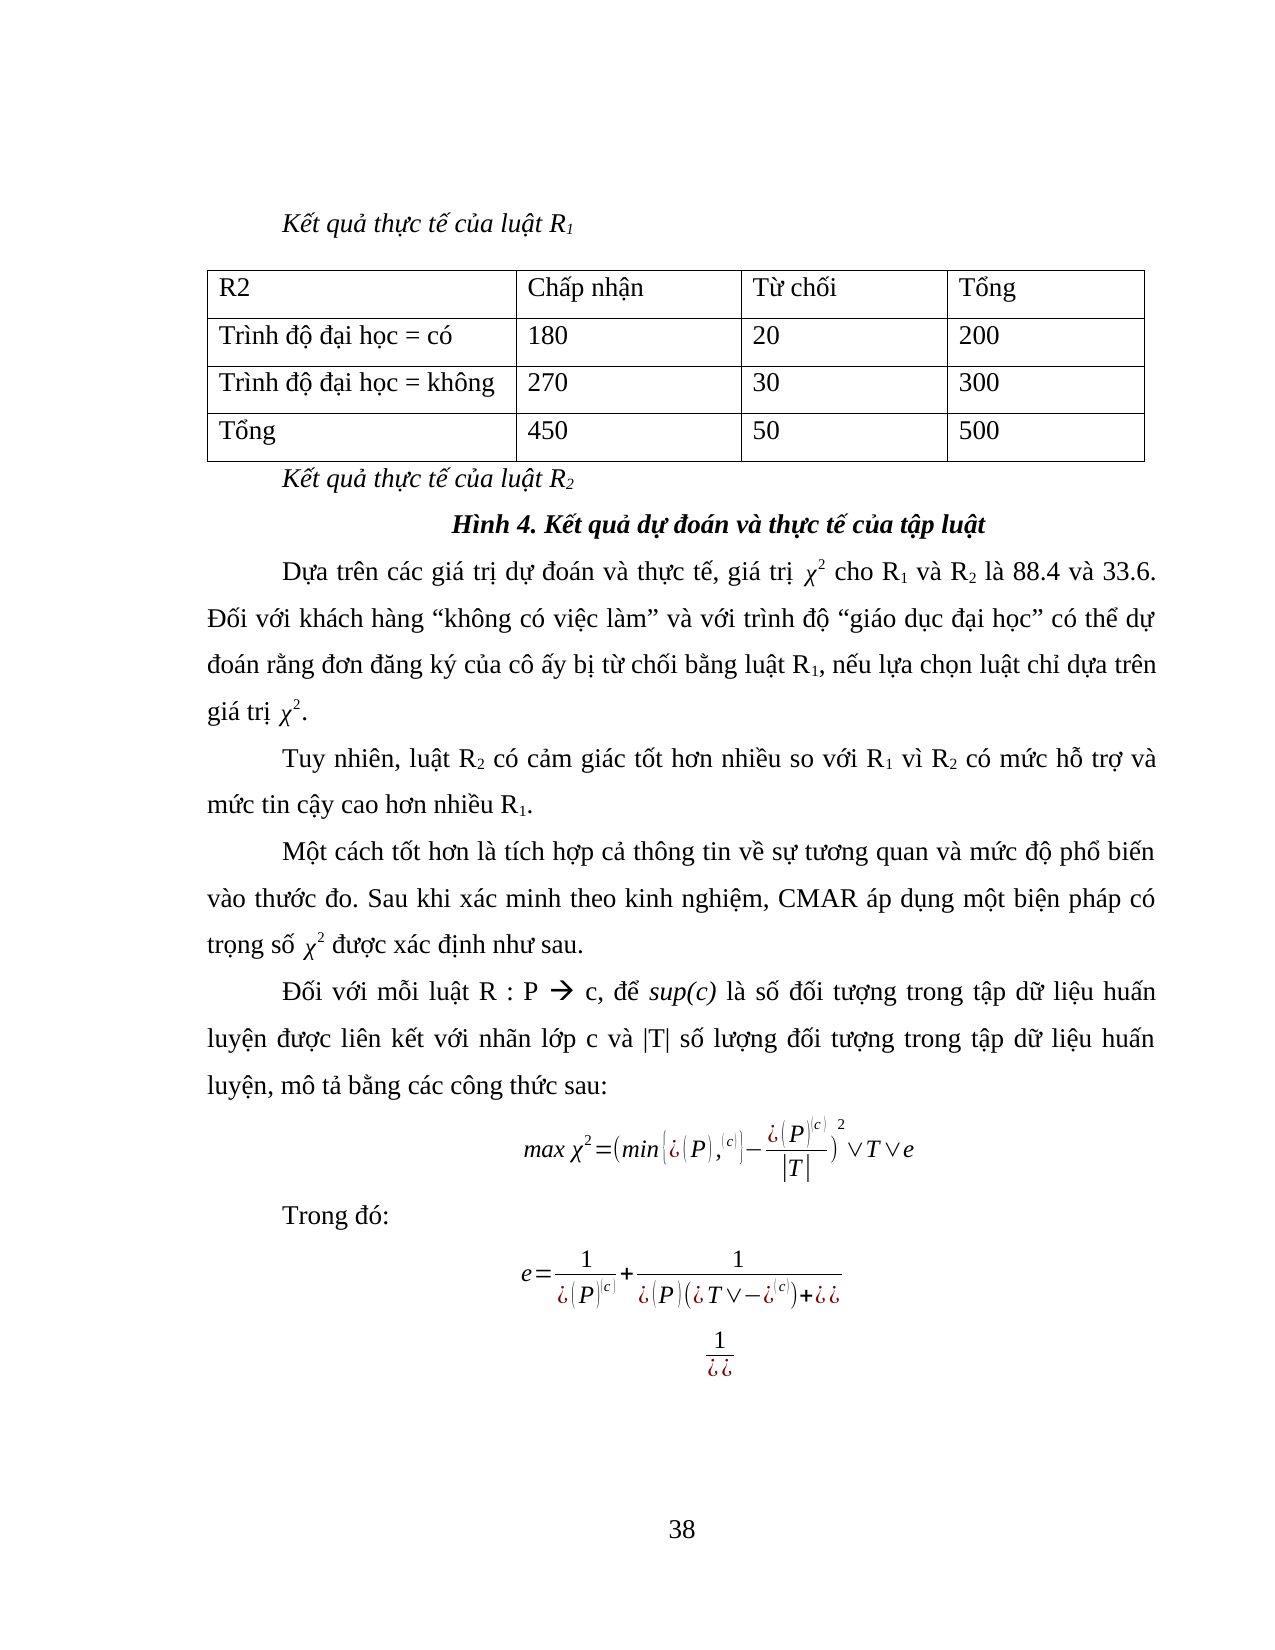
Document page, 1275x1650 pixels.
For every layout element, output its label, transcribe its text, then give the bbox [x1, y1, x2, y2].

text Tuy nhiên, luật R2 có cảm giác tốt hơn nhiều so với R1 vì R2 có mức hỗ trợ và mức tin cậy cao hơn nhiều R1. [207, 742, 1157, 820]
text Kết quả thực tế của luật R2 [207, 462, 1157, 493]
table_header Từ chối [742, 271, 947, 318]
table_cell 300 [948, 367, 1144, 413]
table_cell Tổng [208, 414, 516, 461]
table_cell 30 [742, 367, 947, 413]
table_cell 270 [517, 367, 741, 413]
table_cell 500 [948, 414, 1144, 461]
text Kết quả thực tế của luật R1 [207, 207, 1157, 238]
table_cell 50 [742, 414, 947, 461]
table_cell Trình độ đại học = không [208, 367, 516, 413]
table_header Tổng [948, 271, 1144, 318]
table_cell 180 [517, 319, 741, 366]
text Hình 4. Kết quả dự đoán và thực tế của tập luật [207, 509, 1157, 540]
text Một cách tốt hơn là tích hợp cả thông tin về sự tương quan và mức độ phổ biến vào thước đo. Sau khi xác minh theo kinh nghiệm, CMAR áp dụng một biện pháp có trọng số được xác định như sau. [207, 835, 1157, 960]
text Dựa trên các giá trị dự đoán và thực tế, giá trị cho R1 và R2 là 88.4 và 33.6. Đối với khách hàng “không có việc làm” và với trình độ “giáo dục đại học” có thể dự đoán rằng đơn đăng ký của cô ấy bị từ chối bằng luật R1, nếu lựa chọn luật chỉ dựa trên giá trị . [207, 555, 1157, 726]
text Trong đó: [207, 1199, 1157, 1230]
text Đối với mỗi luật R : P c, để sup(c) là số đối tượng trong tập dữ liệu huấn luyện được liên kết với nhãn lớp c và |T| số lượng đối tượng trong tập dữ liệu huấn luyện, mô tả bằng các công thức sau: [207, 975, 1157, 1100]
table_cell 450 [517, 414, 741, 461]
table_cell Trình độ đại học = có [208, 319, 516, 366]
table_cell 200 [948, 319, 1144, 366]
table_header R2 [208, 271, 516, 318]
table_header Chấp nhận [517, 271, 741, 318]
table_cell 20 [742, 319, 947, 366]
